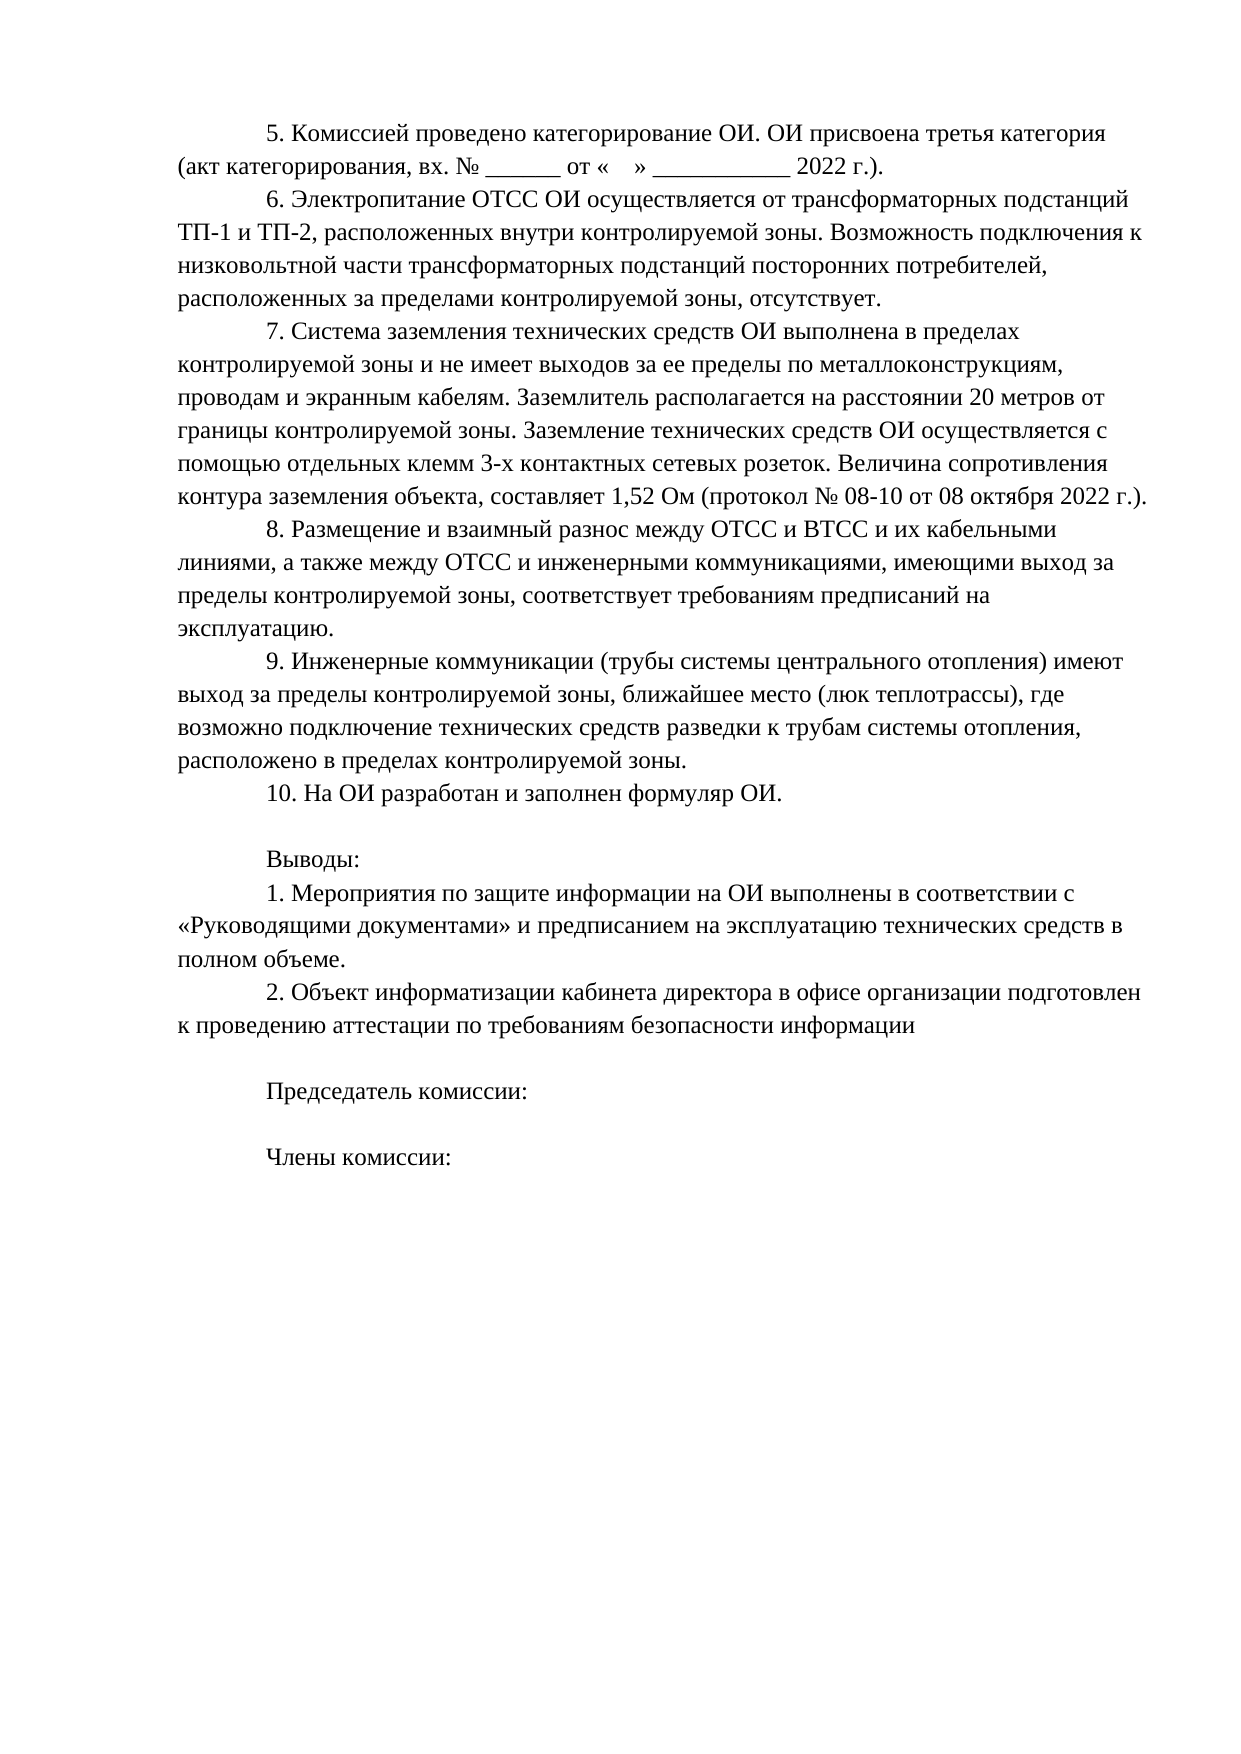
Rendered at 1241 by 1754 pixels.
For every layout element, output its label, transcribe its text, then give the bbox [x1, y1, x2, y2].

text Члены комиссии: [177, 1142, 1152, 1171]
text 2. Объект информатизации кабинета директора в офисе организации подготовлен к проведению аттестации по требованиям безопасности информации [177, 977, 1152, 1038]
text 8. Размещение и взаимный разнос между ОТСС и ВТСС и их кабельными линиями, а также между ОТСС и инженерными коммуникациями, имеющими выход за пределы контролируемой зоны, соответствует требованиям предписаний на эксплуатацию. [177, 514, 1152, 642]
text Выводы: [177, 844, 1152, 873]
text 5. Комиссией проведено категорирование ОИ. ОИ присвоена третья категория (акт категорирования, вх. № ______ от « » ___________ 2022 г.). [177, 118, 1152, 180]
text 1. Мероприятия по защите информации на ОИ выполнены в соответствии с «Руководящими документами» и предписанием на эксплуатацию технических средств в полном объеме. [177, 878, 1152, 972]
text Председатель комиссии: [177, 1076, 1152, 1104]
text 9. Инженерные коммуникации (трубы системы центрального отопления) имеют выход за пределы контролируемой зоны, ближайшее место (люк теплотрассы), где возможно подключение технических средств разведки к трубам системы отопления, расположено в пределах контролируемой зоны. [177, 646, 1152, 774]
text 7. Система заземления технических средств ОИ выполнена в пределах контролируемой зоны и не имеет выходов за ее пределы по металлоконструкциям, проводам и экранным кабелям. Заземлитель располагается на расстоянии 20 метров от границы контролируемой зоны. Заземление технических средств ОИ осуществляется с помощью отдельных клемм 3-х контактных сетевых розеток. Величина сопротивления контура заземления объекта, составляет 1,52 Ом (протокол № 08-10 от 08 октября 2022 г.). [177, 316, 1152, 510]
text 6. Электропитание ОТСС ОИ осуществляется от трансформаторных подстанций ТП-1 и ТП-2, расположенных внутри контролируемой зоны. Возможность подключения к низковольтной части трансформаторных подстанций посторонних потребителей, расположенных за пределами контролируемой зоны, отсутствует. [177, 184, 1152, 312]
text 10. На ОИ разработан и заполнен формуляр ОИ. [177, 778, 1152, 807]
